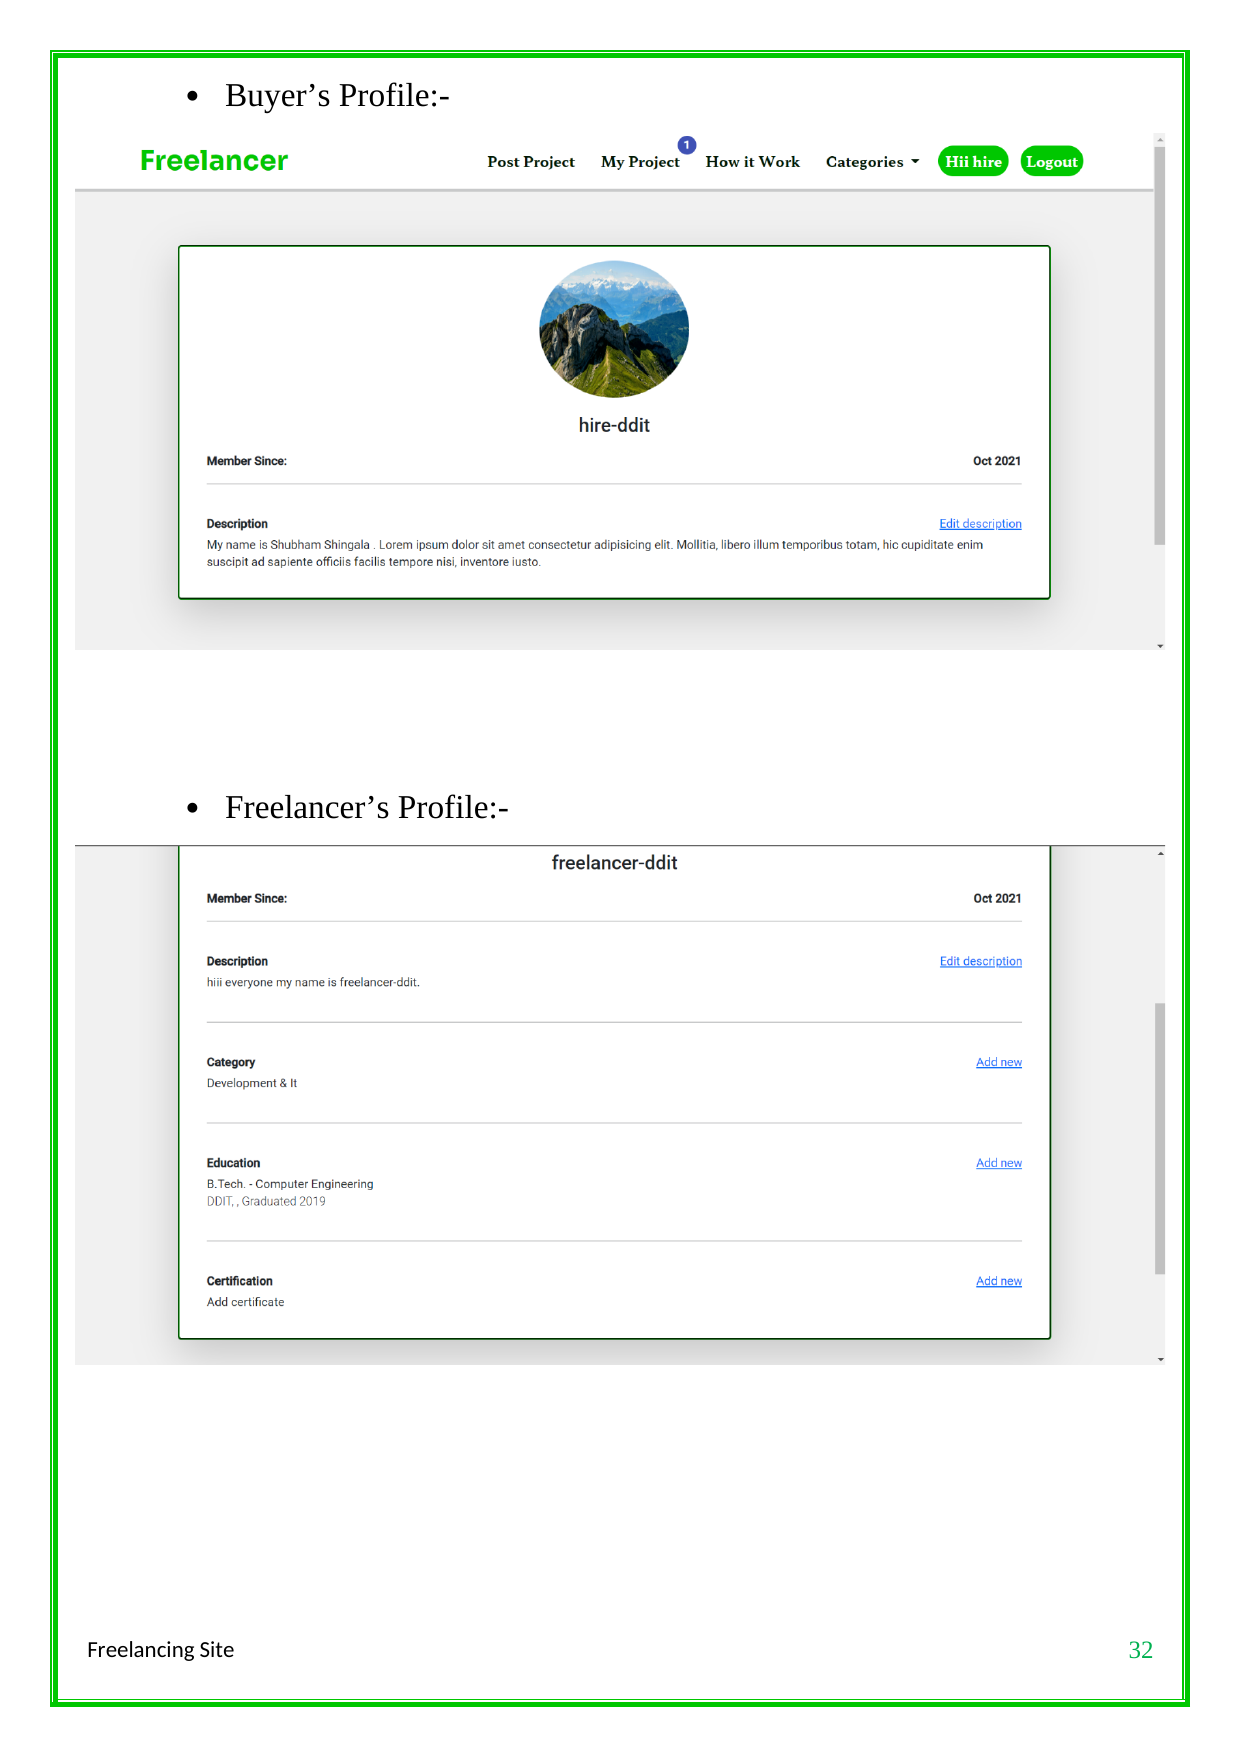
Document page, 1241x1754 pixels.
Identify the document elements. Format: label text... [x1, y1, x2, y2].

list Freelancer’s Profile:- [187, 787, 1165, 825]
picture [75, 133, 1166, 650]
picture [75, 845, 1166, 1365]
list Buyer’s Profile:- [187, 75, 1165, 113]
